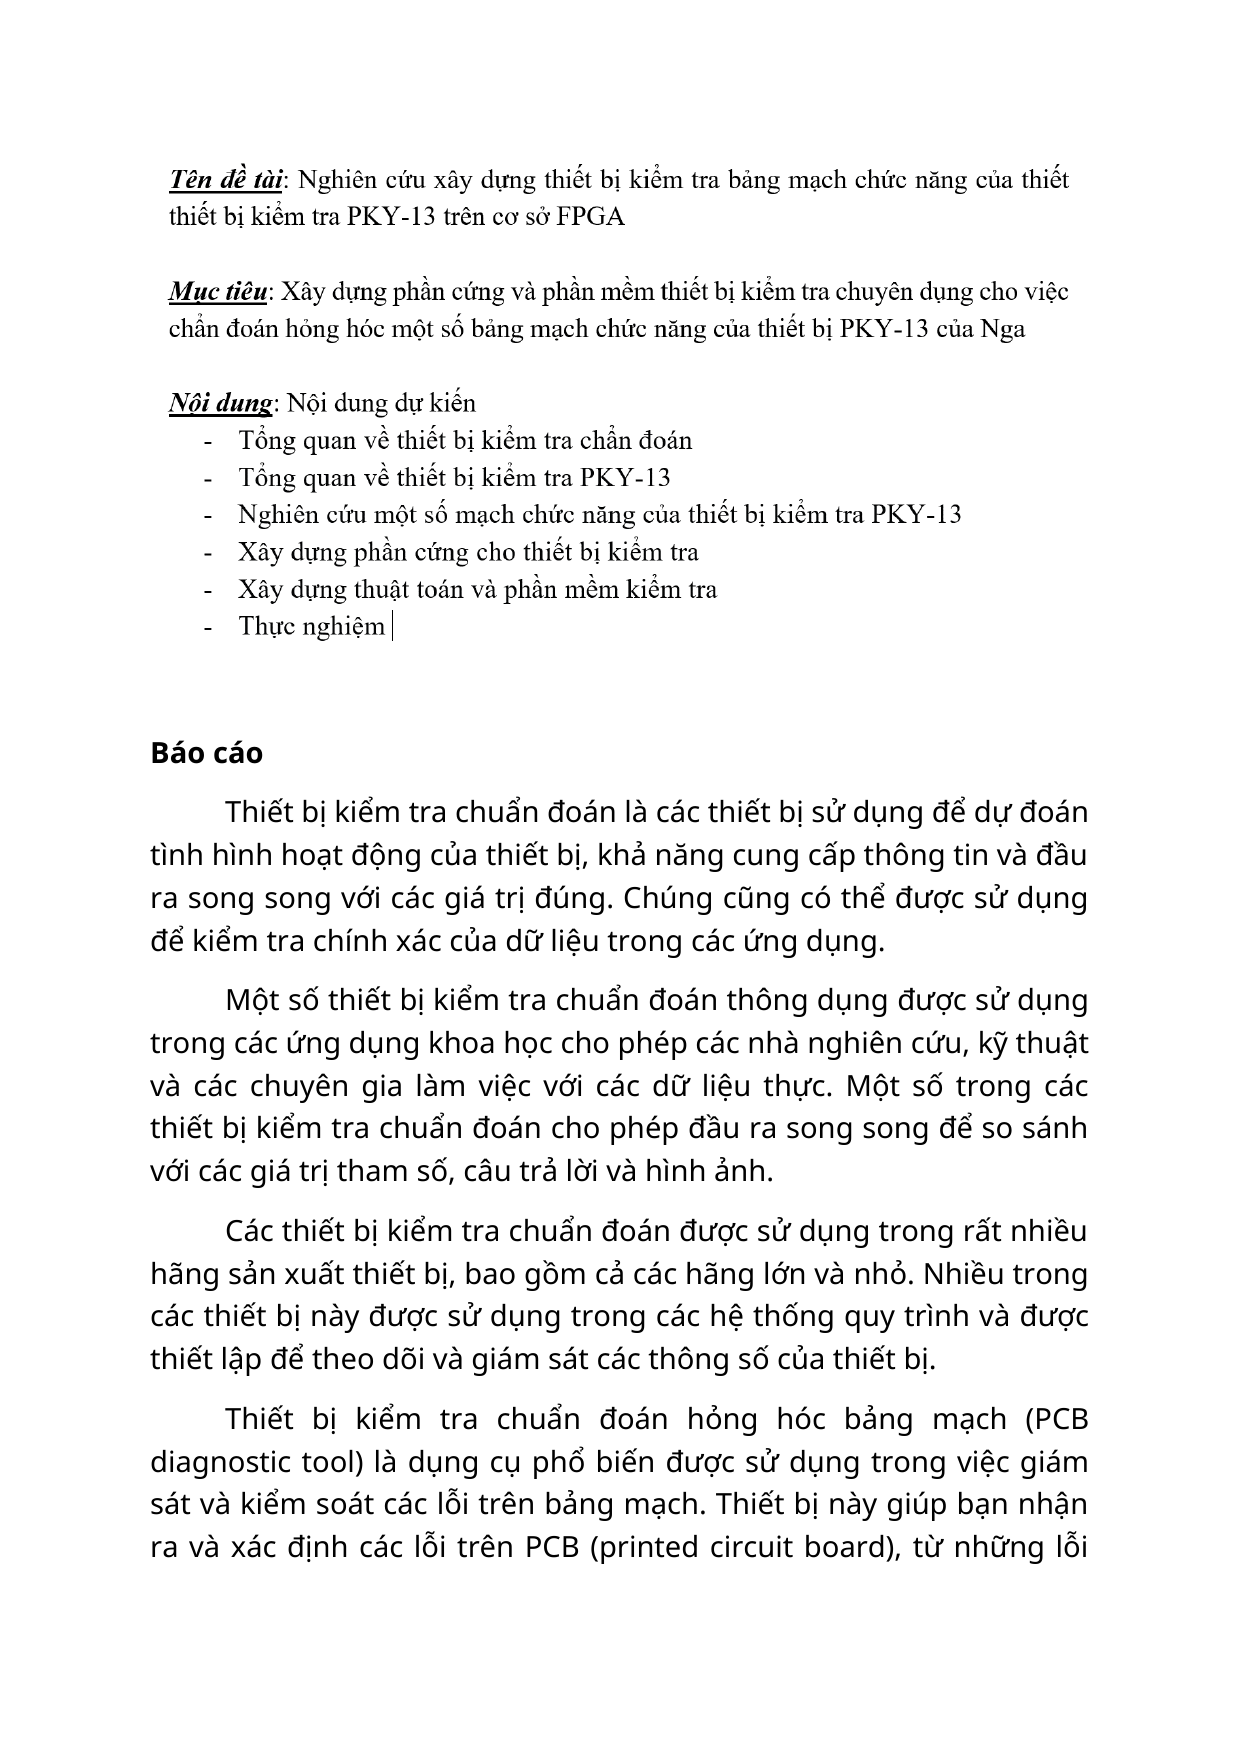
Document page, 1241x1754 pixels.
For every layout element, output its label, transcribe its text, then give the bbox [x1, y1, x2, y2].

text Thiết bị kiểm tra chuẩn đoán là các thiết bị sử dụng để dự đoán tình hình hoạt động của thiết bị, khả năng cung cấp thông tin và đầu ra song song với các giá trị đúng. Chúng cũng có thể được sử dụng để kiểm tra chính xác của dữ liệu trong các ứng dụng. [150, 791, 1090, 959]
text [150, 1398, 1090, 1566]
text Các thiết bị kiểm tra chuẩn đoán được sử dụng trong rất nhiều hãng sản xuất thiết bị, bao gồm cả các hãng lớn và nhỏ. Nhiều trong các thiết bị này được sử dụng trong các hệ thống quy trình và được thiết lập để theo dõi và giám sát các thông số của thiết bị. [150, 1210, 1090, 1378]
text Báo cáo [150, 732, 1090, 772]
text Một số thiết bị kiểm tra chuẩn đoán thông dụng được sử dụng trong các ứng dụng khoa học cho phép các nhà nghiên cứu, kỹ thuật và các chuyên gia làm việc với các dữ liệu thực. Một số trong các thiết bị kiểm tra chuẩn đoán cho phép đầu ra song song để so sánh với các giá trị tham số, câu trả lời và hình ảnh. [150, 979, 1090, 1190]
picture [150, 150, 1091, 654]
